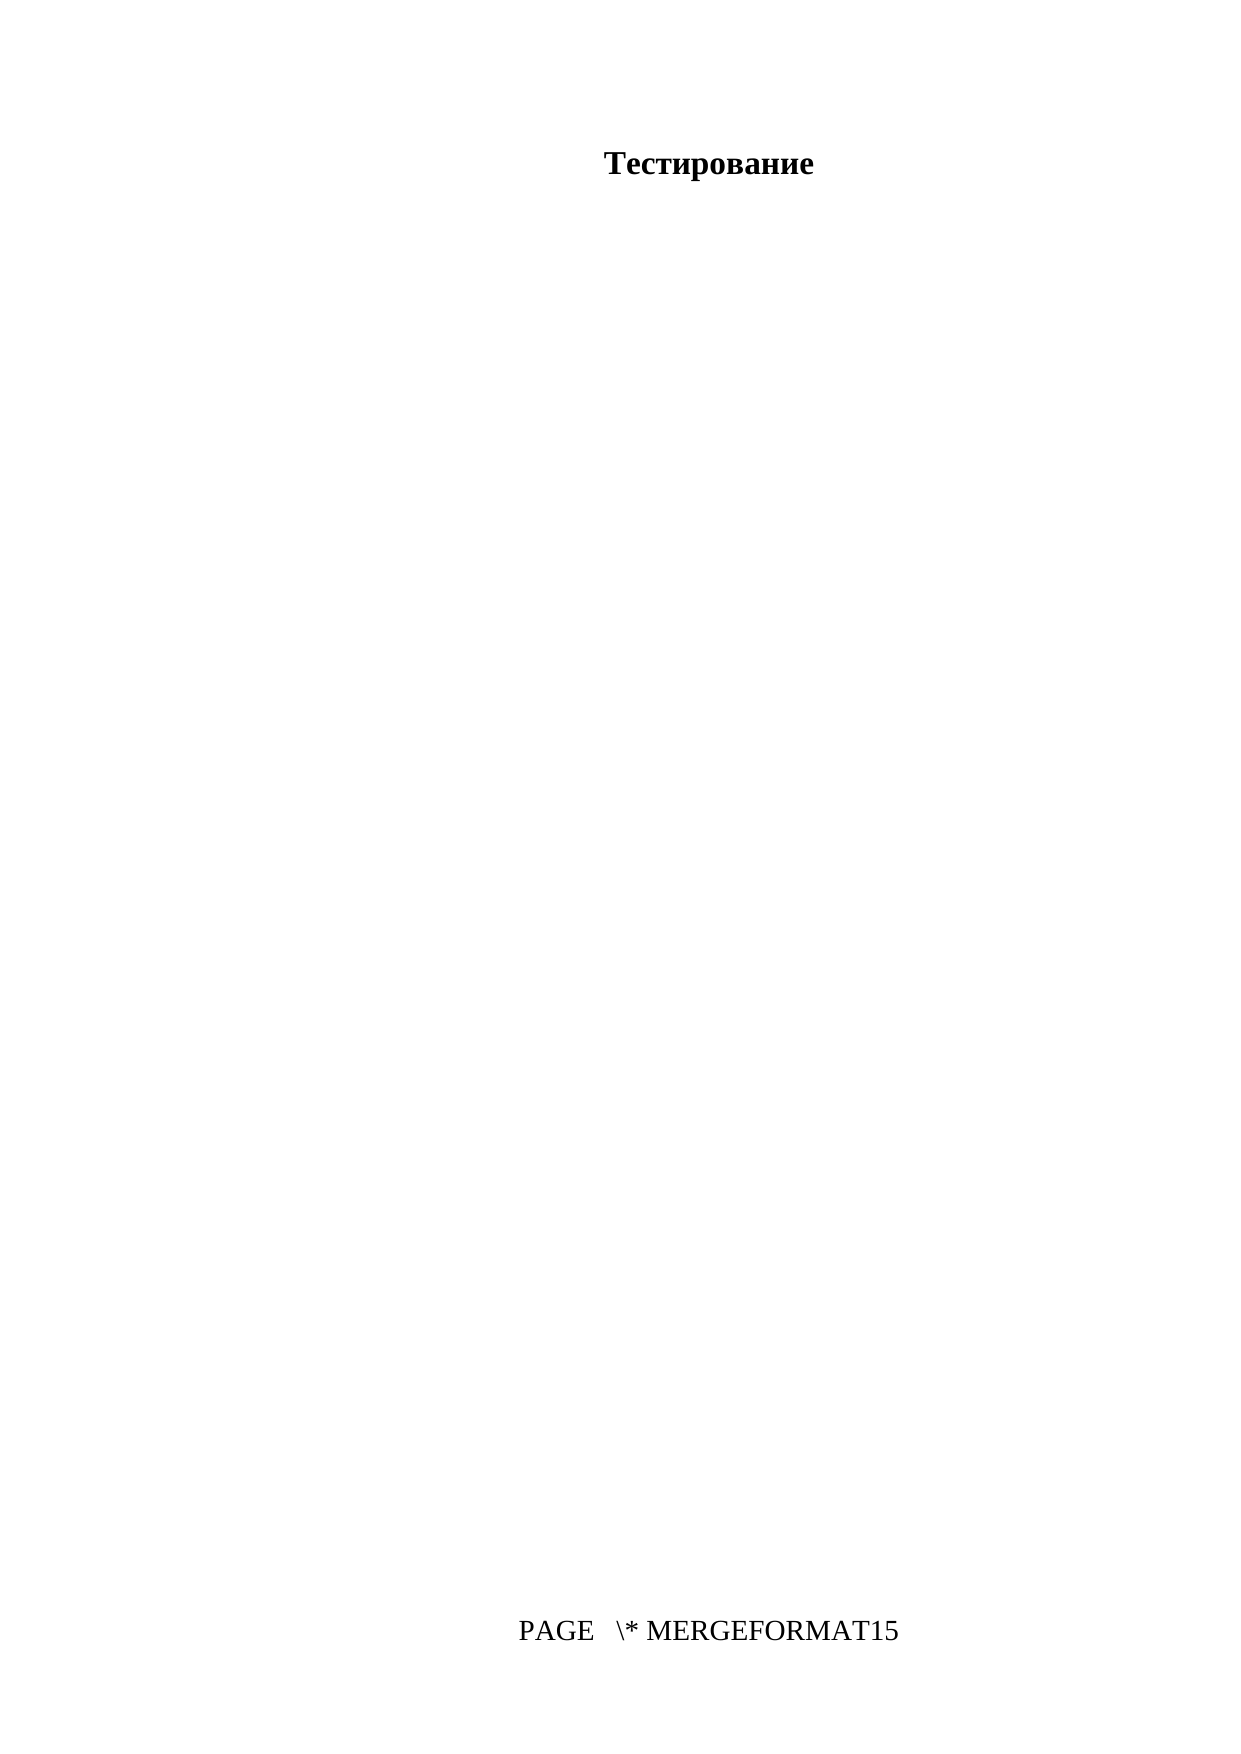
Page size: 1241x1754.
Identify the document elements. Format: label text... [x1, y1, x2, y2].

subtitle Тестирование [177, 143, 1152, 181]
